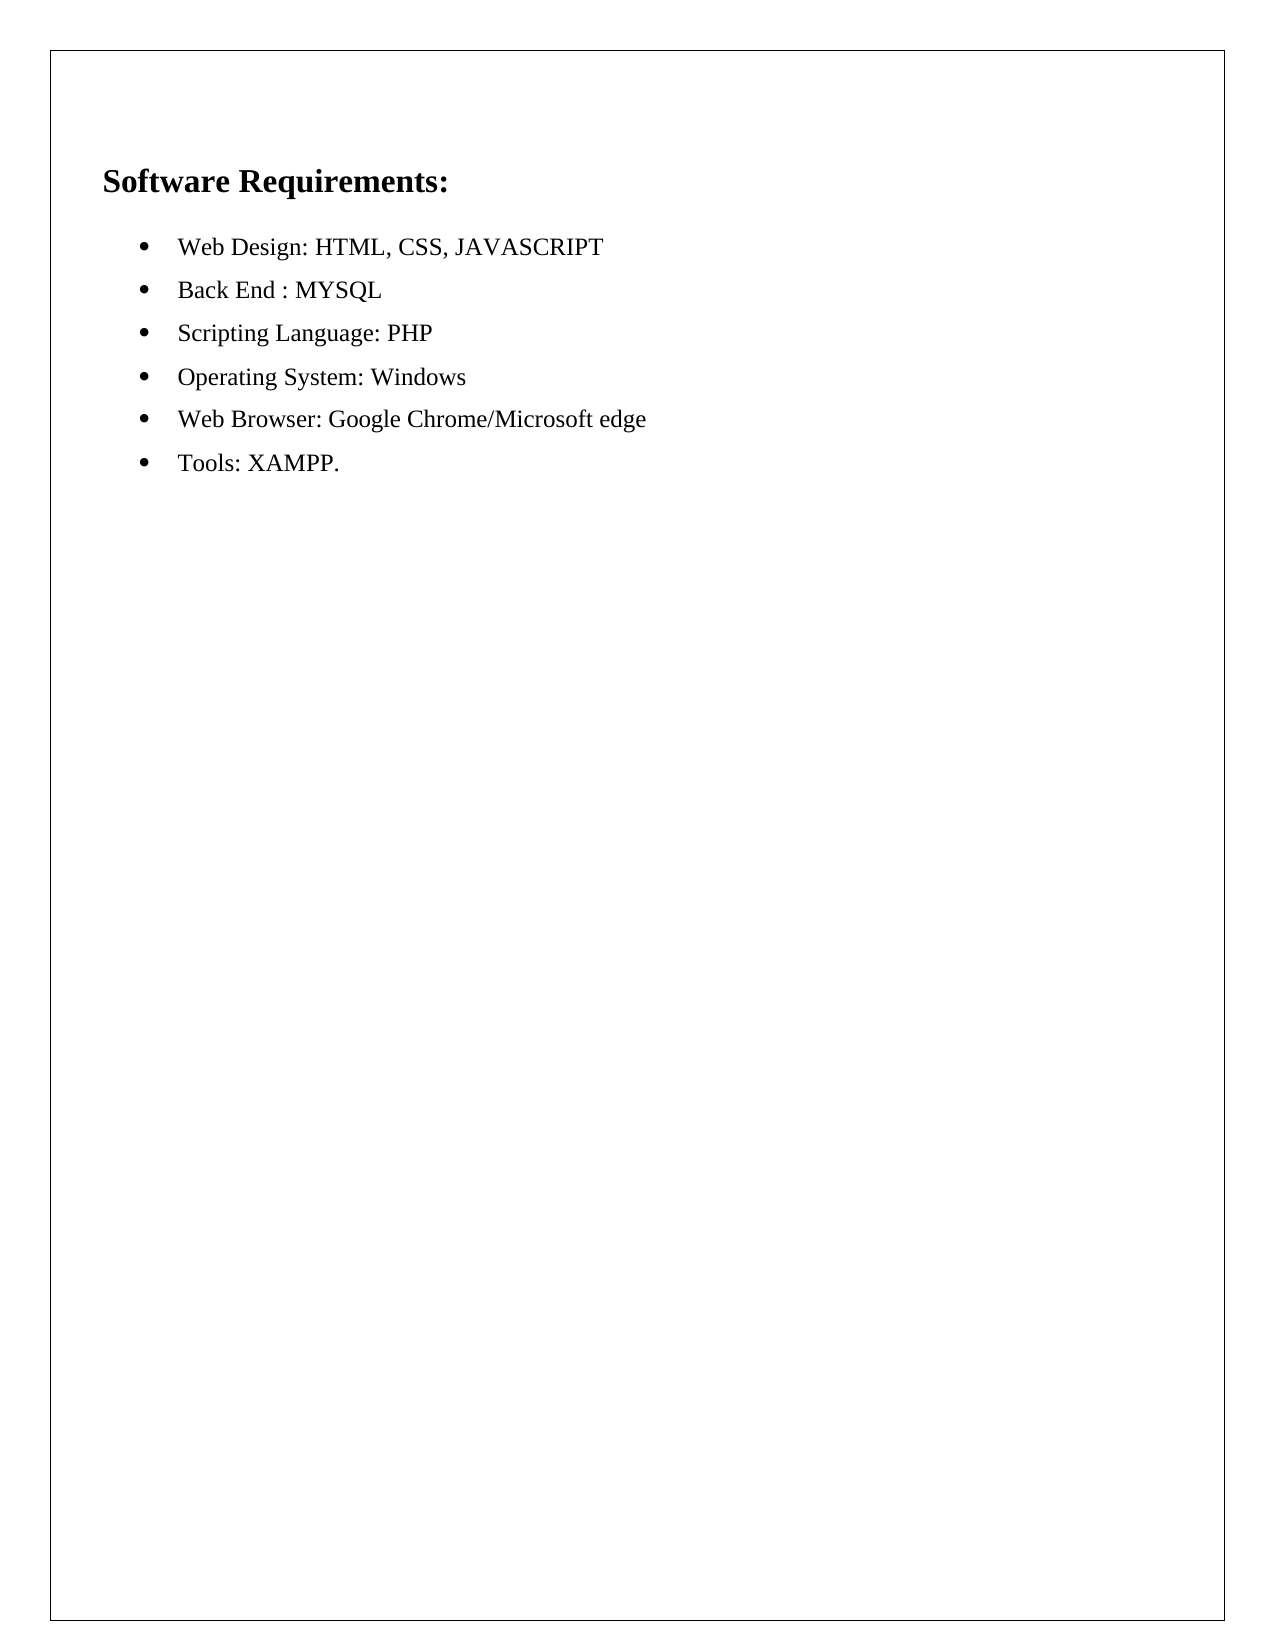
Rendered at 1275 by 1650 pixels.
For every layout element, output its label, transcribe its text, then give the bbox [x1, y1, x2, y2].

list Back End : MYSQL [140, 275, 1213, 304]
list Operating System: Windows [140, 362, 1213, 390]
list Web Design: HTML, CSS, JAVASCRIPT [140, 232, 1213, 261]
list Scripting Language: PHP [140, 318, 1213, 347]
subtitle Software Requirements: [102, 161, 1213, 199]
list Web Browser: Google Chrome/Microsoft edge [140, 404, 1213, 433]
list Tools: XAMPP. [140, 448, 1213, 476]
